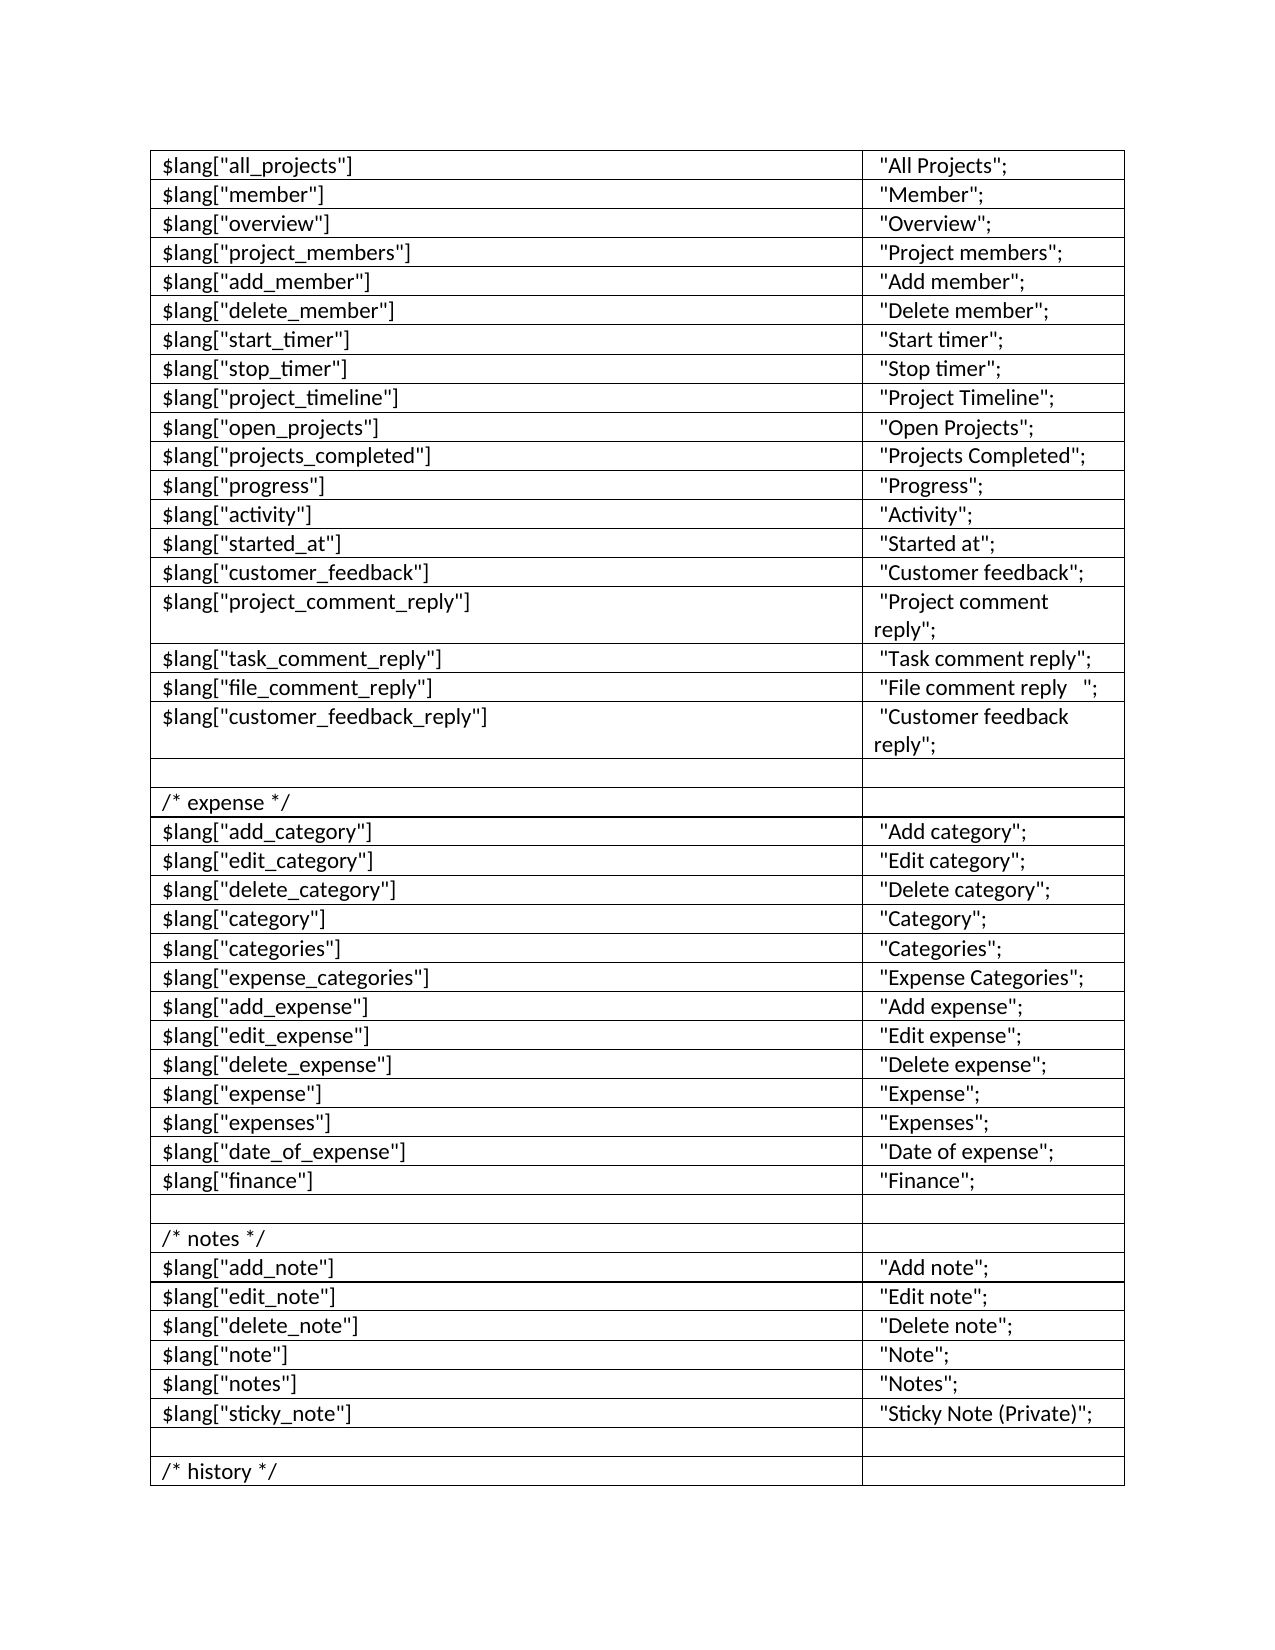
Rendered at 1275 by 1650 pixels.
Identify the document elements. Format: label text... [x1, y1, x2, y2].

table_cell [863, 1195, 1124, 1223]
table_cell [863, 1224, 1124, 1252]
table_cell $lang["progress"] [151, 471, 862, 499]
table_cell "Projects Completed"; [863, 442, 1124, 470]
table_cell "Progress"; [863, 471, 1124, 499]
table_cell "Expenses"; [863, 1108, 1124, 1136]
table_cell $lang["add_member"] [151, 267, 862, 295]
table_cell $lang["delete_member"] [151, 296, 862, 324]
table_cell $lang["sticky_note"] [151, 1399, 862, 1427]
table_cell "Finance"; [863, 1166, 1124, 1194]
table_cell [863, 1428, 1124, 1456]
table_cell $lang["customer_feedback_reply"] [151, 702, 862, 758]
table_cell $lang["expense_categories"] [151, 963, 862, 991]
table_cell $lang["project_comment_reply"] [151, 587, 862, 643]
table_cell "Customer feedback reply"; [863, 702, 1124, 758]
table_cell "Add expense"; [863, 992, 1124, 1020]
table_cell "Project comment reply"; [863, 587, 1124, 643]
table_cell $lang["finance"] [151, 1166, 862, 1194]
table_cell $lang["delete_expense"] [151, 1050, 862, 1078]
table_cell [151, 1195, 862, 1223]
table_cell $lang["categories"] [151, 934, 862, 962]
table_cell "Start timer"; [863, 325, 1124, 353]
table_cell /* history */ [151, 1457, 862, 1485]
table_cell /* notes */ [151, 1224, 862, 1252]
table_cell [151, 1428, 862, 1456]
table_cell $lang["start_timer"] [151, 325, 862, 353]
table_cell $lang["customer_feedback"] [151, 558, 862, 586]
table_cell $lang["all_projects"] [151, 151, 862, 179]
table_cell "Date of expense"; [863, 1137, 1124, 1165]
table_cell "Delete expense"; [863, 1050, 1124, 1078]
table_cell "Notes"; [863, 1370, 1124, 1398]
table_cell $lang["note"] [151, 1341, 862, 1368]
table_cell $lang["expense"] [151, 1079, 862, 1107]
table_cell "Edit category"; [863, 846, 1124, 874]
table_cell "Add category"; [863, 818, 1124, 845]
table_cell $lang["category"] [151, 905, 862, 933]
table_cell $lang["projects_completed"] [151, 442, 862, 470]
table_cell [863, 788, 1124, 816]
table_cell $lang["file_comment_reply"] [151, 673, 862, 701]
table_cell "Add member"; [863, 267, 1124, 295]
table_cell $lang["delete_note"] [151, 1311, 862, 1339]
table_cell "Expense Categories"; [863, 963, 1124, 991]
table_cell "Add note"; [863, 1253, 1124, 1281]
table_cell "Started at"; [863, 529, 1124, 557]
table_cell $lang["project_members"] [151, 238, 862, 266]
table_cell [863, 1457, 1124, 1485]
table_cell [863, 759, 1124, 787]
table_cell "All Projects"; [863, 151, 1124, 179]
table_cell $lang["task_comment_reply"] [151, 644, 862, 672]
table_cell "Open Projects"; [863, 413, 1124, 441]
table_cell "Customer feedback"; [863, 558, 1124, 586]
table_cell "Delete member"; [863, 296, 1124, 324]
table_cell "Delete category"; [863, 876, 1124, 903]
table_cell [151, 759, 862, 787]
table_cell $lang["add_category"] [151, 818, 862, 845]
table_cell $lang["expenses"] [151, 1108, 862, 1136]
table_cell "Expense"; [863, 1079, 1124, 1107]
table_cell $lang["delete_category"] [151, 876, 862, 903]
table_cell $lang["stop_timer"] [151, 355, 862, 382]
table_cell "Note"; [863, 1341, 1124, 1368]
table_cell "Project Timeline"; [863, 384, 1124, 412]
table_cell $lang["date_of_expense"] [151, 1137, 862, 1165]
table_cell /* expense */ [151, 788, 862, 816]
table_cell $lang["activity"] [151, 500, 862, 528]
table_cell "Stop timer"; [863, 355, 1124, 382]
table_cell "Delete note"; [863, 1311, 1124, 1339]
table_cell "Edit expense"; [863, 1021, 1124, 1049]
table_cell $lang["started_at"] [151, 529, 862, 557]
table_cell $lang["edit_category"] [151, 846, 862, 874]
table_cell "Project members"; [863, 238, 1124, 266]
table_cell $lang["project_timeline"] [151, 384, 862, 412]
table_cell $lang["edit_expense"] [151, 1021, 862, 1049]
table_cell $lang["overview"] [151, 209, 862, 237]
table_cell $lang["member"] [151, 180, 862, 208]
table_cell "Overview"; [863, 209, 1124, 237]
table_cell $lang["open_projects"] [151, 413, 862, 441]
table_cell "File comment reply "; [863, 673, 1124, 701]
table_cell $lang["notes"] [151, 1370, 862, 1398]
table_cell "Category"; [863, 905, 1124, 933]
table_cell "Task comment reply"; [863, 644, 1124, 672]
table_cell "Categories"; [863, 934, 1124, 962]
table_cell $lang["add_note"] [151, 1253, 862, 1281]
table_cell "Member"; [863, 180, 1124, 208]
table_cell $lang["add_expense"] [151, 992, 862, 1020]
table_cell $lang["edit_note"] [151, 1283, 862, 1310]
table_cell "Activity"; [863, 500, 1124, 528]
table_cell "Sticky Note (Private)"; [863, 1399, 1124, 1427]
table_cell "Edit note"; [863, 1283, 1124, 1310]
